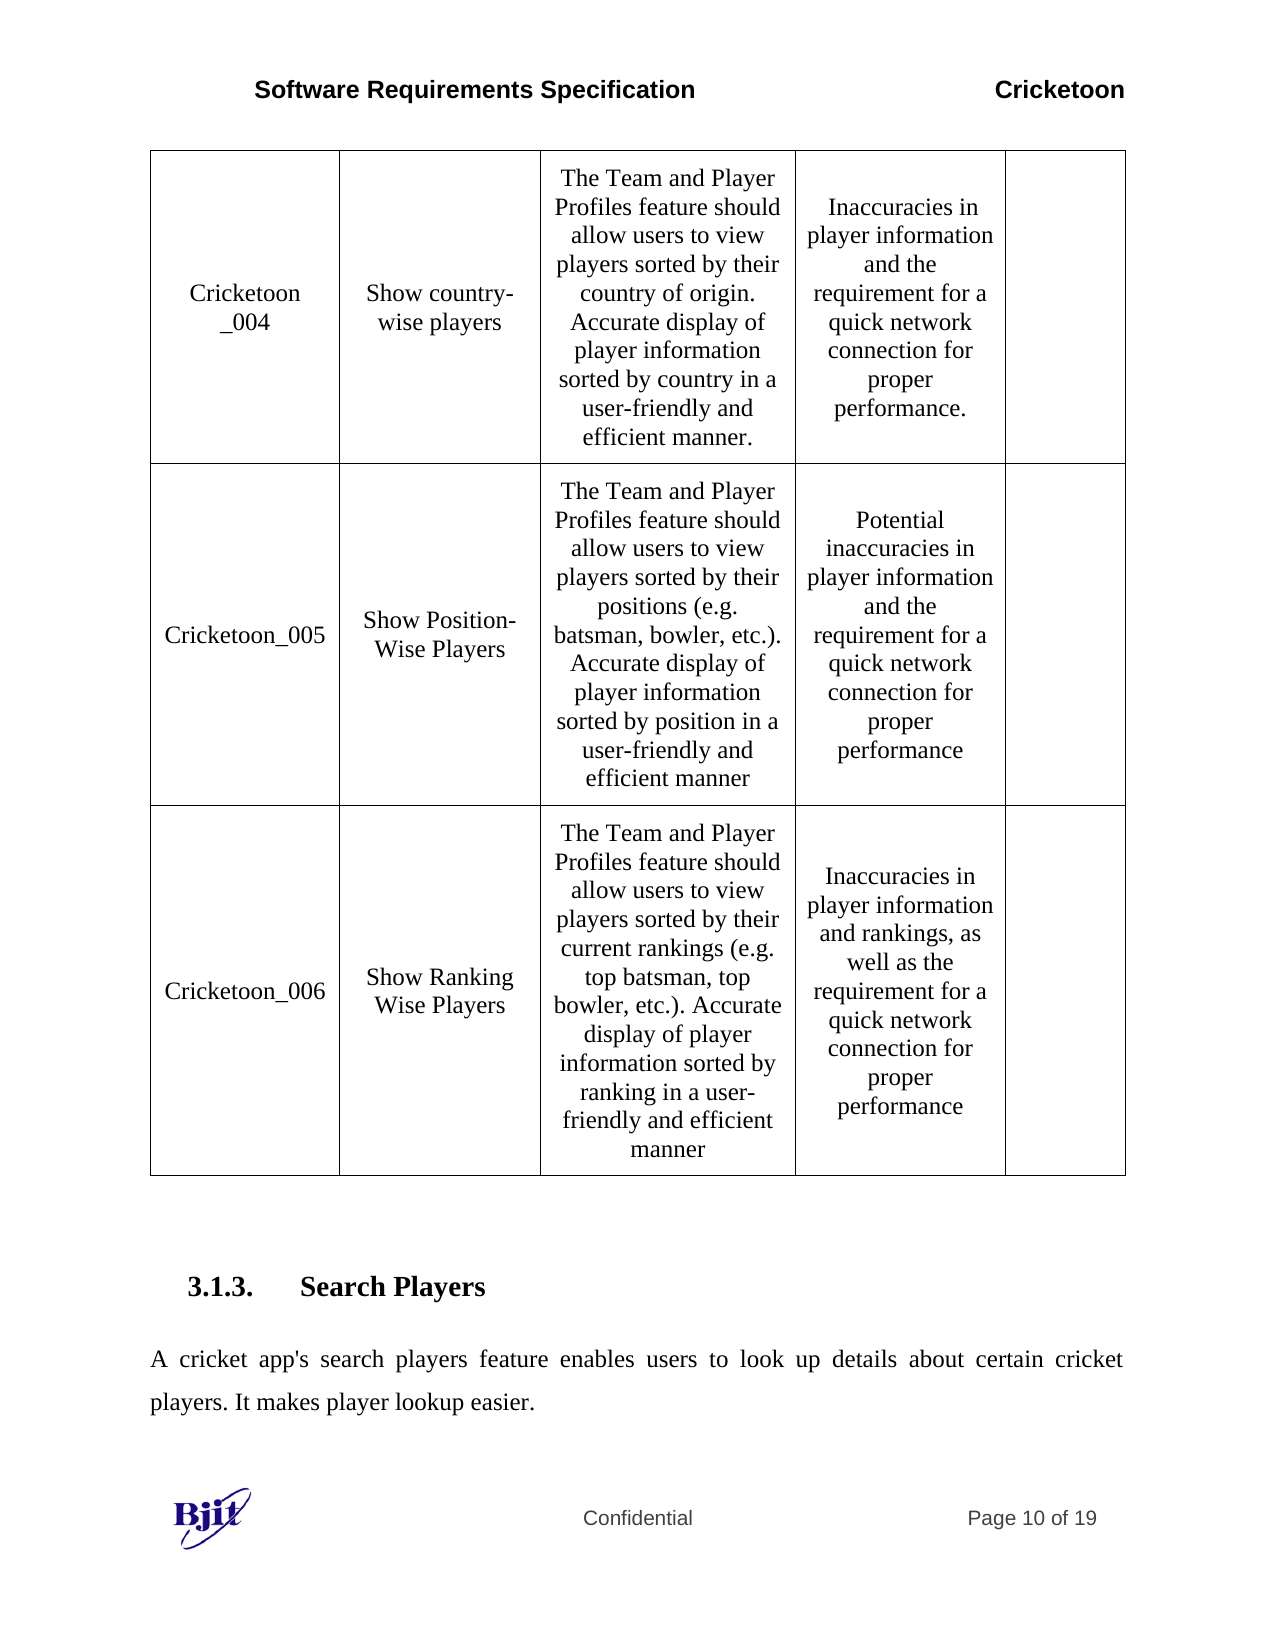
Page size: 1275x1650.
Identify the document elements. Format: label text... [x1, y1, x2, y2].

table_cell Show Position-Wise Players [340, 464, 540, 805]
table_cell The Team and Player Profiles feature should allow users to view players sorted by their positions (e.g. batsman, bowler, etc.). Accurate display of player information sorted by position in a user-friendly and efficient manner [541, 464, 795, 805]
table_cell Potential inaccuracies in player information and the requirement for a quick network connection for proper performance [796, 464, 1005, 805]
table_cell Cricketoon _004 [151, 151, 339, 463]
table_cell The Team and Player Profiles feature should allow users to view players sorted by their current rankings (e.g. top batsman, top bowler, etc.). Accurate display of player information sorted by ranking in a user-friendly and efficient manner [541, 806, 795, 1175]
table_cell Inaccuracies in player information and rankings, as well as the requirement for a quick network connection for proper performance [796, 806, 1005, 1175]
table_cell Inaccuracies in player information and the requirement for a quick network connection for proper performance. [796, 151, 1005, 463]
table_cell The Team and Player Profiles feature should allow users to view players sorted by their country of origin. Accurate display of player information sorted by country in a user-friendly and efficient manner. [541, 151, 795, 463]
picture [172, 1487, 252, 1551]
table_cell [1006, 806, 1125, 1175]
text A cricket app's search players feature enables users to look up details about certain cricket players. It makes player lookup easier. [150, 1344, 1125, 1416]
table_cell Show country-wise players [340, 151, 540, 463]
table_cell [1006, 464, 1125, 805]
table_cell Cricketoon_006 [151, 806, 339, 1175]
table_cell Cricketoon_005 [151, 464, 339, 805]
table_cell Show Ranking Wise Players [340, 806, 540, 1175]
table_cell [1006, 151, 1125, 463]
list Search Players [187, 1269, 1125, 1302]
